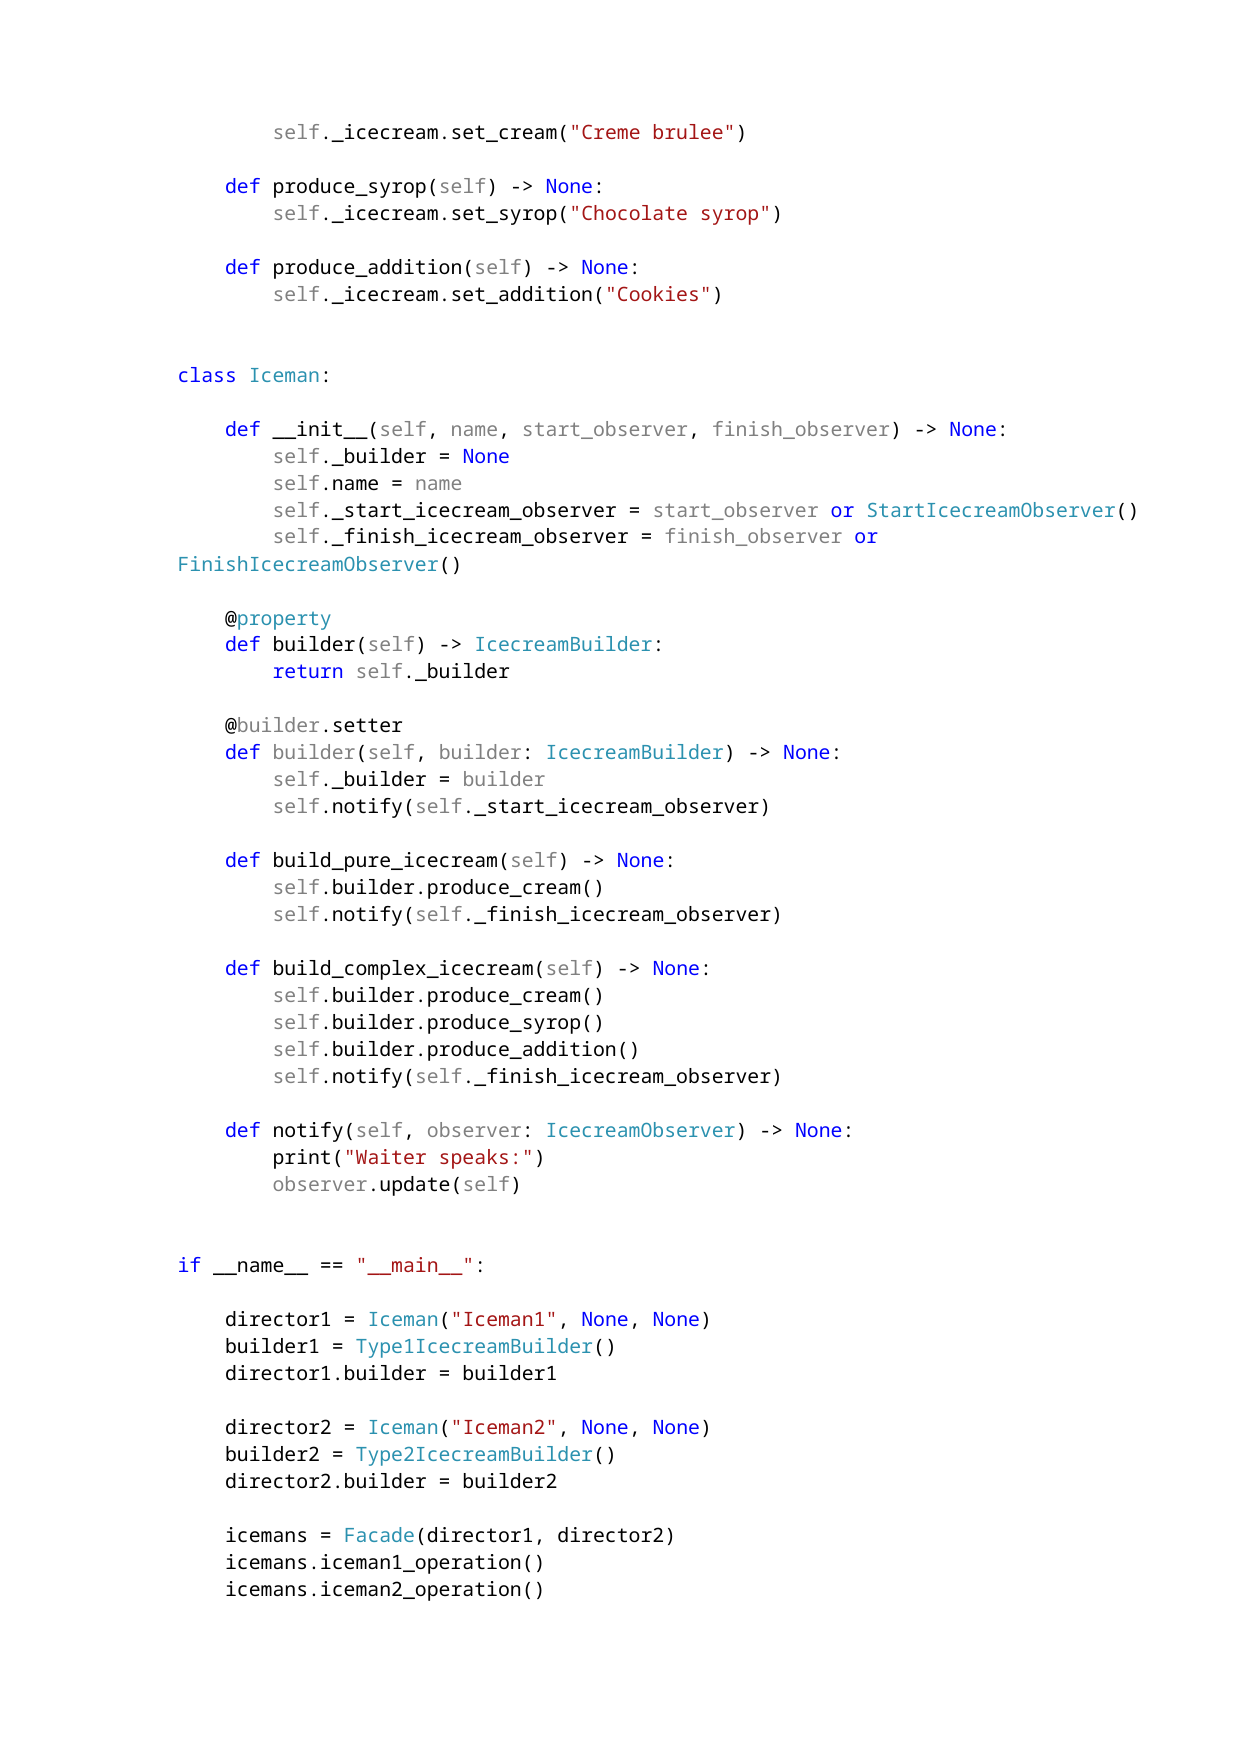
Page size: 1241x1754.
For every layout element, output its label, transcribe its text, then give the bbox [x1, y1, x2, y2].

text def produce_syrop(self) -> None: [177, 172, 1152, 199]
text self.notify(self._start_icecream_observer) [177, 793, 1152, 819]
text @property [177, 604, 1152, 631]
text self._icecream.set_addition("Cookies") [177, 280, 1152, 307]
text builder2 = Type2IcecreamBuilder() [177, 1440, 1152, 1467]
text self.builder.produce_cream() [177, 981, 1152, 1008]
text builder1 = Type1IcecreamBuilder() [177, 1332, 1152, 1359]
text self._builder = builder [177, 766, 1152, 793]
text def build_complex_icecream(self) -> None: [177, 954, 1152, 981]
text self.builder.produce_addition() [177, 1035, 1152, 1062]
text print("Waiter speaks:") [177, 1143, 1152, 1170]
text if __name__ == "__main__": [177, 1251, 1152, 1278]
text self.builder.produce_cream() [177, 873, 1152, 901]
text icemans.iceman1_operation() [177, 1548, 1152, 1575]
text def build_pure_icecream(self) -> None: [177, 847, 1152, 873]
text self.notify(self._finish_icecream_observer) [177, 1062, 1152, 1089]
text director1.builder = builder1 [177, 1359, 1152, 1386]
text class Iceman: [177, 361, 1152, 388]
text def __init__(self, name, start_observer, finish_observer) -> None: [177, 415, 1152, 442]
text self._icecream.set_syrop("Chocolate syrop") [177, 199, 1152, 226]
text def produce_addition(self) -> None: [177, 253, 1152, 280]
text self._finish_icecream_observer = finish_observer or FinishIcecreamObserver() [177, 523, 1152, 577]
text self.builder.produce_syrop() [177, 1008, 1152, 1035]
text icemans = Facade(director1, director2) [177, 1521, 1152, 1548]
text def notify(self, observer: IcecreamObserver) -> None: [177, 1116, 1152, 1143]
text self.name = name [177, 469, 1152, 496]
text def builder(self) -> IcecreamBuilder: [177, 631, 1152, 658]
text def builder(self, builder: IcecreamBuilder) -> None: [177, 739, 1152, 766]
text observer.update(self) [177, 1170, 1152, 1197]
text self._start_icecream_observer = start_observer or StartIcecreamObserver() [177, 496, 1152, 523]
text return self._builder [177, 658, 1152, 685]
text self.notify(self._finish_icecream_observer) [177, 901, 1152, 927]
text @builder.setter [177, 712, 1152, 739]
text director2 = Iceman("Iceman2", None, None) [177, 1413, 1152, 1440]
text self._builder = None [177, 442, 1152, 469]
text icemans.iceman2_operation() [177, 1575, 1152, 1602]
text director2.builder = builder2 [177, 1467, 1152, 1494]
text director1 = Iceman("Iceman1", None, None) [177, 1305, 1152, 1332]
text self._icecream.set_cream("Creme brulee") [177, 118, 1152, 145]
